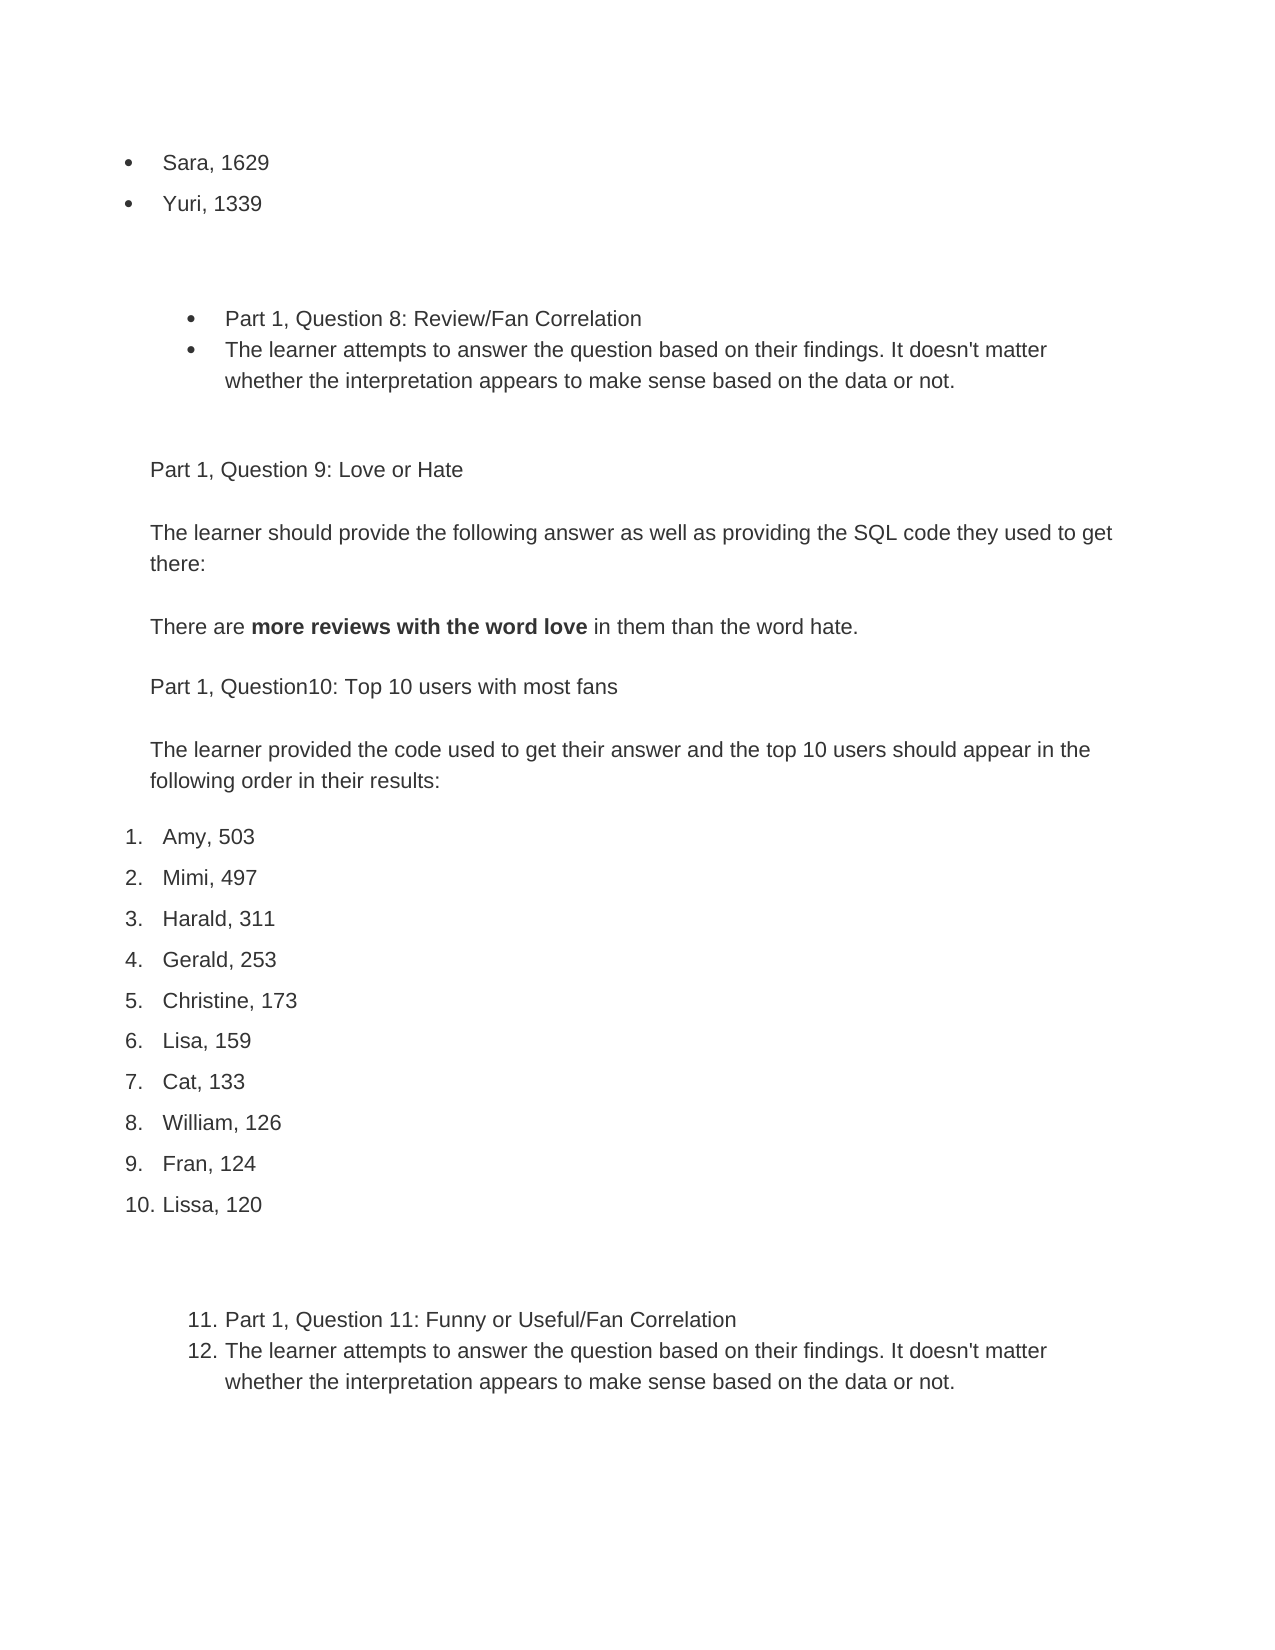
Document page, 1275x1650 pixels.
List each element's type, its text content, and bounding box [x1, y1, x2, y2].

list Sara, 1629 [125, 150, 1125, 175]
list Part 1, Question 8: Review/Fan Correlation [187, 299, 1125, 331]
list Fran, 124 [125, 1151, 1125, 1176]
list William, 126 [125, 1110, 1125, 1135]
text There are more reviews with the word love in them than the word hate. [150, 607, 1125, 639]
text The learner provided the code used to get their answer and the top 10 users should appear in the following order in their results: [150, 730, 1125, 793]
list Yuri, 1339 [125, 191, 1125, 216]
list Gerald, 253 [125, 947, 1125, 972]
list Harald, 311 [125, 906, 1125, 931]
text The learner should provide the following answer as well as providing the SQL code they used to get there: [150, 514, 1125, 576]
list Lisa, 159 [125, 1028, 1125, 1053]
list The learner attempts to answer the question based on their findings. It doesn't matter whether the interpretation appears to make sense based on the data or not. [187, 331, 1125, 393]
list Cat, 133 [125, 1069, 1125, 1094]
list The learner attempts to answer the question based on their findings. It doesn't matter whether the interpretation appears to make sense based on the data or not. [187, 1332, 1125, 1394]
list Amy, 503 [125, 824, 1125, 849]
list Mimi, 497 [125, 865, 1125, 890]
list Christine, 173 [125, 987, 1125, 1013]
text Part 1, Question10: Top 10 users with most fans [150, 668, 1125, 699]
text Part 1, Question 9: Love or Hate [150, 451, 1125, 482]
list Part 1, Question 11: Funny or Useful/Fan Correlation [187, 1300, 1125, 1332]
list Lissa, 120 [125, 1192, 1125, 1217]
